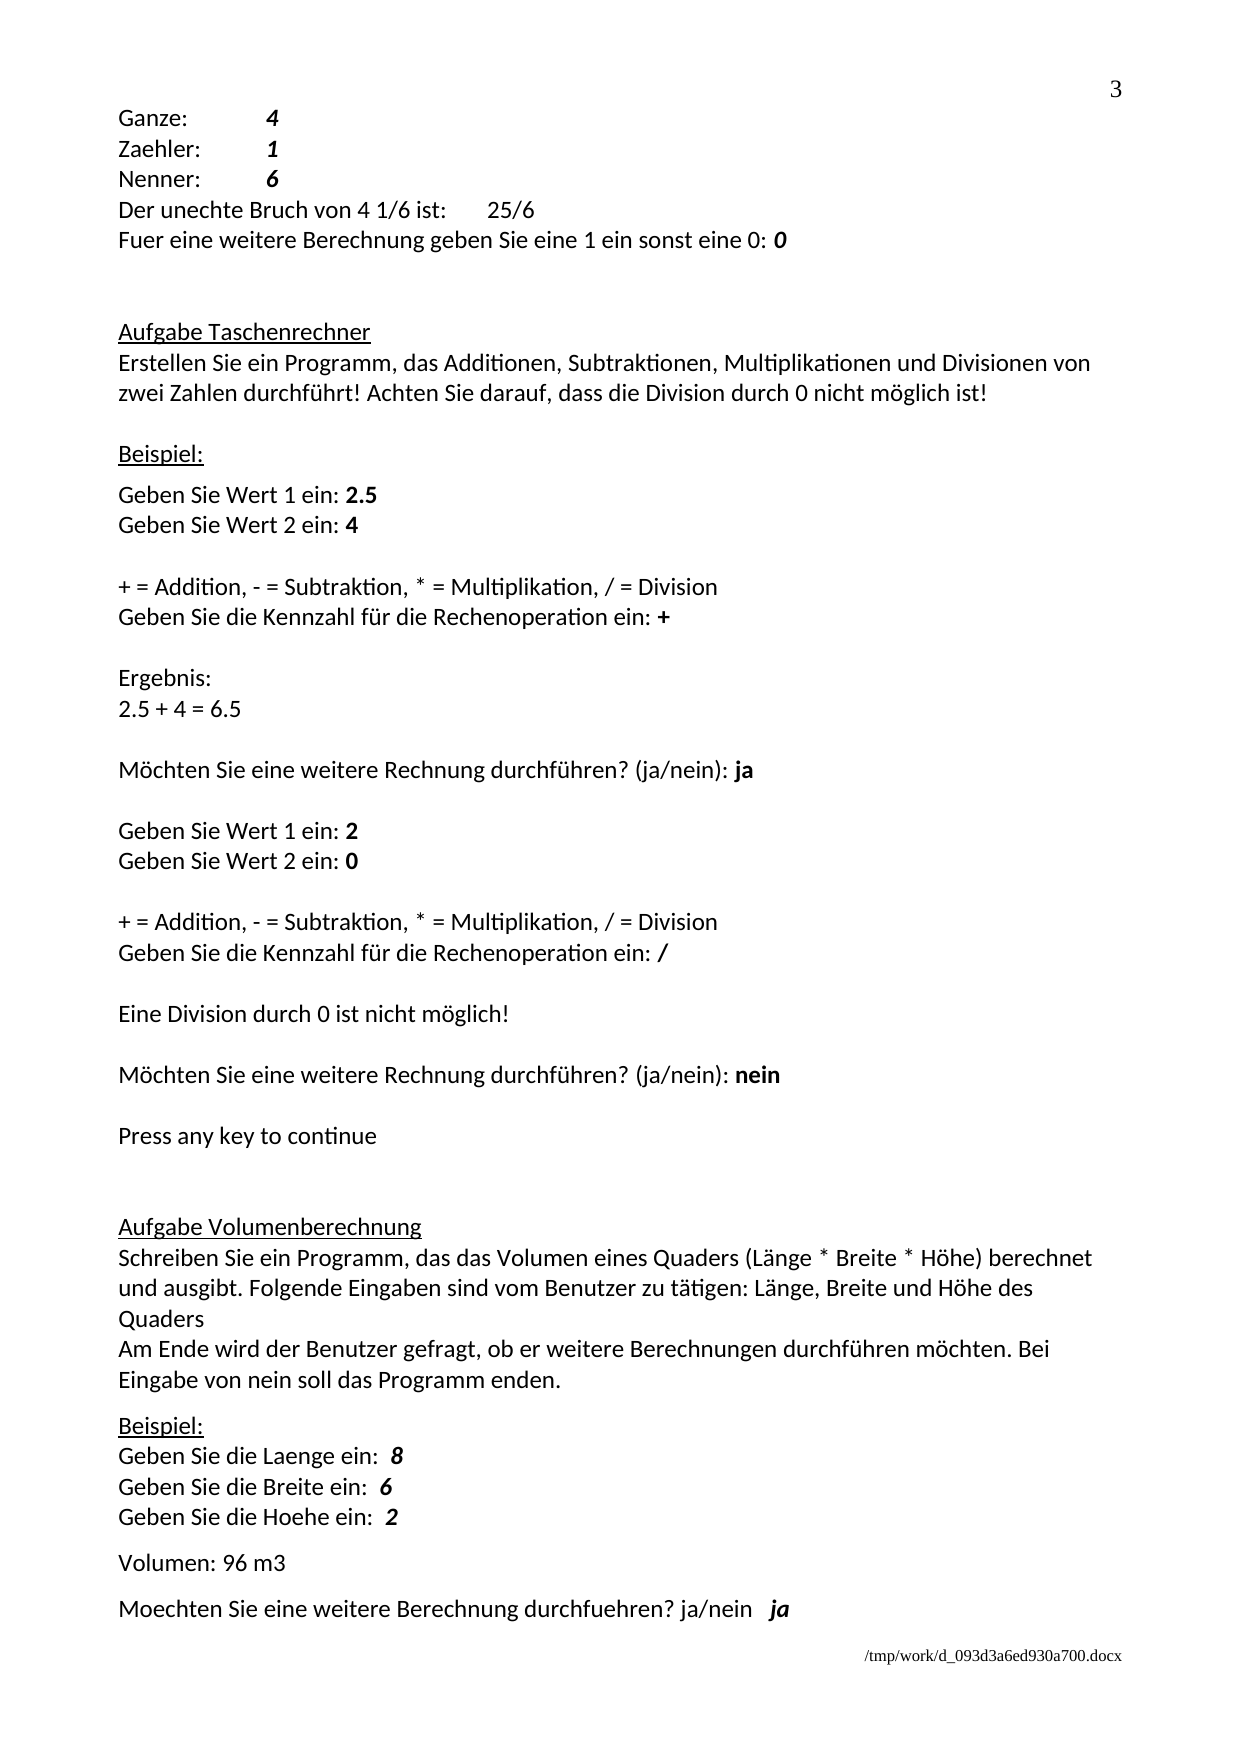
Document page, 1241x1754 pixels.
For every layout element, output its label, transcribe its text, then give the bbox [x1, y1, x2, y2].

text Press any key to continue [118, 1120, 1122, 1151]
text Schreiben Sie ein Programm, das das Volumen eines Quaders (Länge * Breite * Höhe) berechnet und ausgibt. Folgende Eingaben sind vom Benutzer zu tätigen: Länge, Breite und Höhe des Quaders [118, 1242, 1122, 1334]
text Ganze: 4 [118, 103, 1122, 133]
text Erstellen Sie ein Programm, das Additionen, Subtraktionen, Multiplikationen und Divisionen von zwei Zahlen durchführt! Achten Sie darauf, dass die Division durch 0 nicht möglich ist! [118, 347, 1122, 408]
text 2.5 + 4 = 6.5 [118, 693, 1122, 723]
text Eine Division durch 0 ist nicht möglich! [118, 998, 1122, 1028]
text + = Addition, - = Subtraktion, * = Multiplikation, / = Division [118, 906, 1122, 937]
text Geben Sie die Kennzahl für die Rechenoperation ein: / [118, 937, 1122, 967]
text Geben Sie die Breite ein: 6 [118, 1471, 1122, 1502]
text Geben Sie Wert 1 ein: 2 [118, 815, 1122, 845]
text Der unechte Bruch von 4 1/6 ist: 25/6 [118, 194, 1122, 225]
text Geben Sie Wert 2 ein: 0 [118, 845, 1122, 876]
text Geben Sie Wert 2 ein: 4 [118, 509, 1122, 540]
text Möchten Sie eine weitere Rechnung durchführen? (ja/nein): ja [118, 754, 1122, 784]
text Fuer eine weitere Berechnung geben Sie eine 1 ein sonst eine 0: 0 [118, 225, 1122, 255]
text Am Ende wird der Benutzer gefragt, ob er weitere Berechnungen durchführen möchten. Bei Eingabe von nein soll das Programm enden. [118, 1334, 1122, 1395]
text Geben Sie die Kennzahl für die Rechenoperation ein: + [118, 601, 1122, 632]
text Zaehler: 1 [118, 133, 1122, 164]
text Beispiel: [118, 1410, 1122, 1441]
text Beispiel: [118, 438, 1122, 469]
text Aufgabe Taschenrechner [118, 316, 1122, 347]
text Nenner: 6 [118, 164, 1122, 194]
text Ergebnis: [118, 662, 1122, 693]
text Möchten Sie eine weitere Rechnung durchführen? (ja/nein): nein [118, 1059, 1122, 1089]
text Geben Sie Wert 1 ein: 2.5 [118, 479, 1122, 509]
text Geben Sie die Laenge ein: 8 [118, 1441, 1122, 1471]
text Aufgabe Volumenberechnung [118, 1212, 1122, 1242]
text + = Addition, - = Subtraktion, * = Multiplikation, / = Division [118, 571, 1122, 601]
text Volumen: 96 m3 [118, 1547, 1122, 1578]
text Geben Sie die Hoehe ein: 2 [118, 1502, 1122, 1532]
text Moechten Sie eine weitere Berechnung durchfuehren? ja/nein ja [118, 1593, 1122, 1624]
